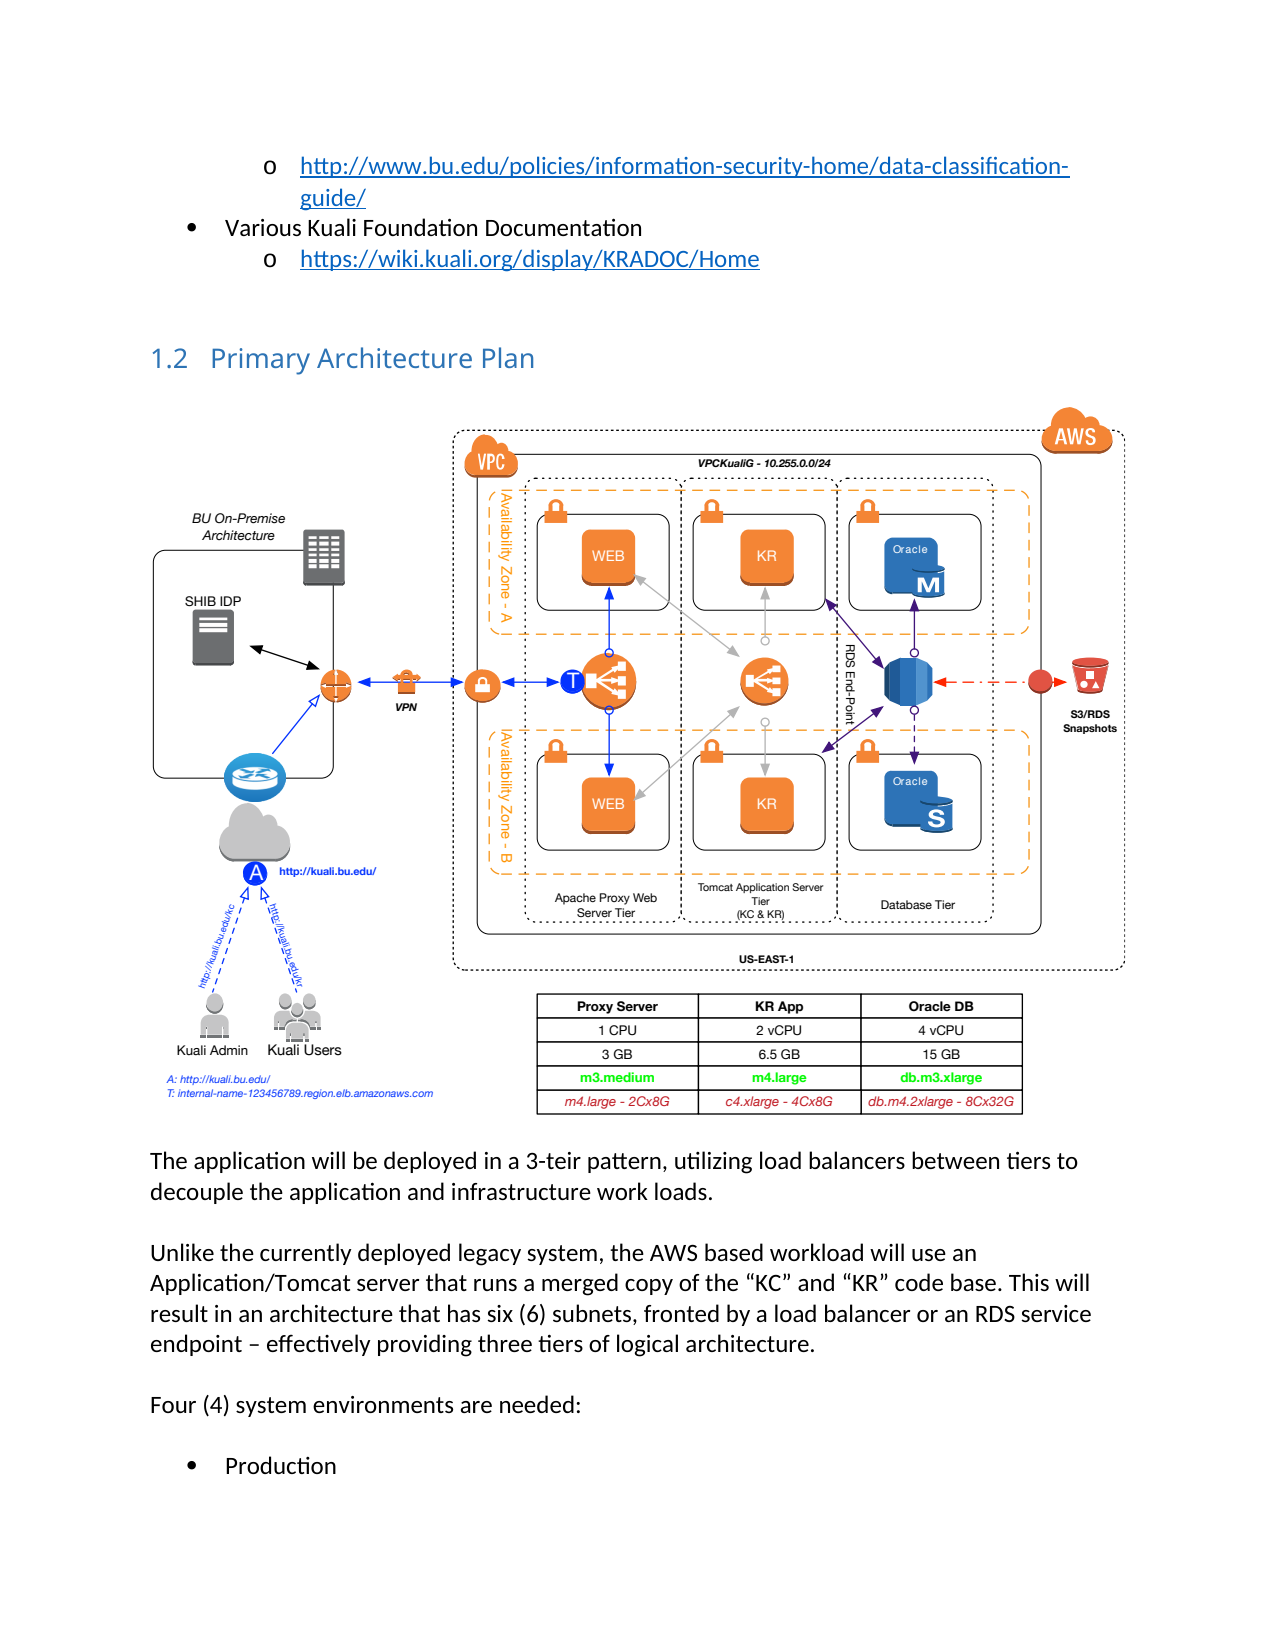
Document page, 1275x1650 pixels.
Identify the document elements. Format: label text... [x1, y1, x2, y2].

text The application will be deployed in a 3-teir pattern, utilizing load balancers between tiers to decouple the application and infrastructure work loads. [150, 1145, 1125, 1206]
text Unlike the currently deployed legacy system, the AWS based workload will use an Application/Tomcat server that runs a merged copy of the “KC” and “KR” code base. This will result in an architecture that has six (6) subnets, fronted by a load balancer or an RDS service endpoint – effectively providing three tiers of logical architecture. [150, 1237, 1125, 1359]
list Various Kuali Foundation Documentation [187, 212, 1125, 243]
list http://www.bu.edu/policies/information-security-home/data-classification-guide/ [262, 150, 1125, 212]
list Production [187, 1451, 1125, 1481]
text Four (4) system environments are needed: [150, 1389, 1125, 1420]
subtitle Primary Architecture Plan [150, 340, 1125, 377]
list https://wiki.kuali.org/display/KRADOC/Home [262, 243, 1125, 274]
